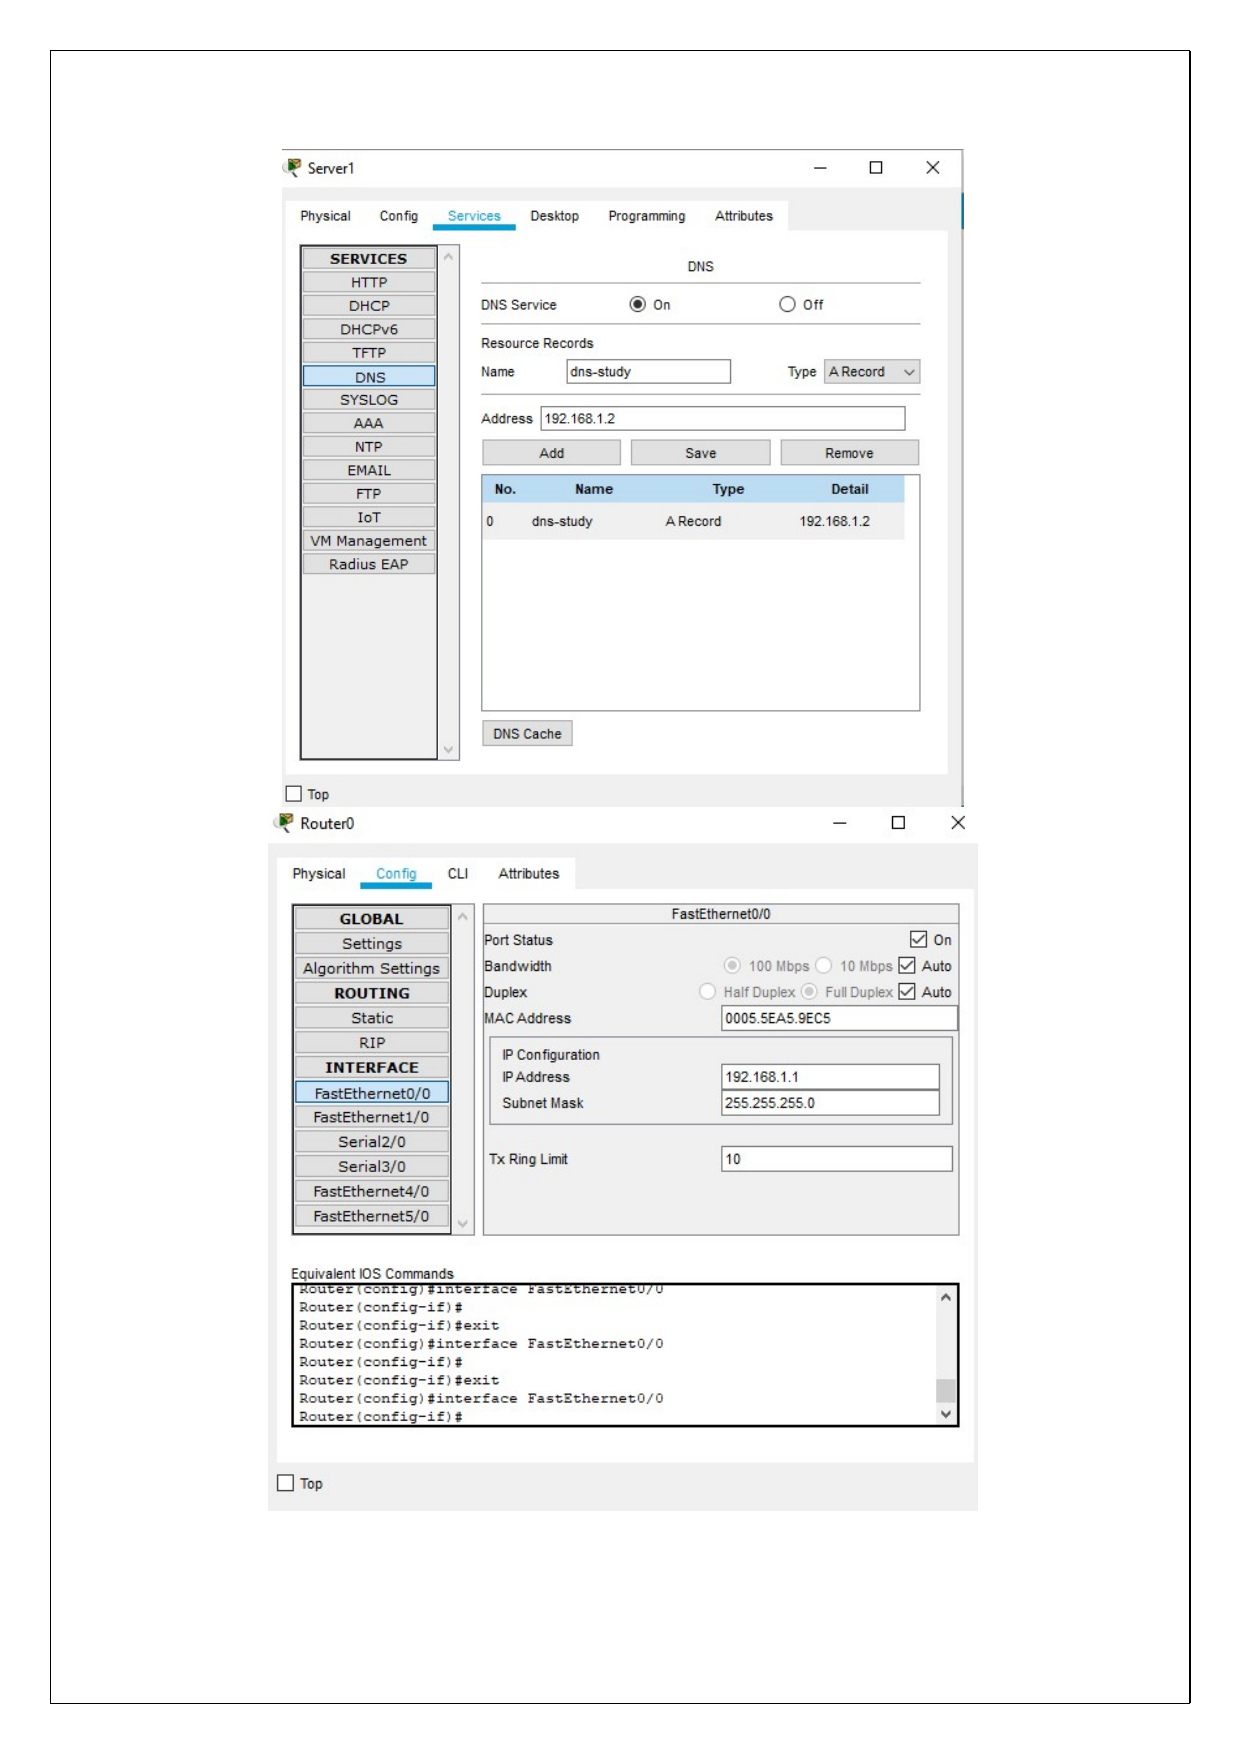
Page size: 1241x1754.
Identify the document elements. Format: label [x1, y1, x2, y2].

picture [268, 149, 978, 1511]
